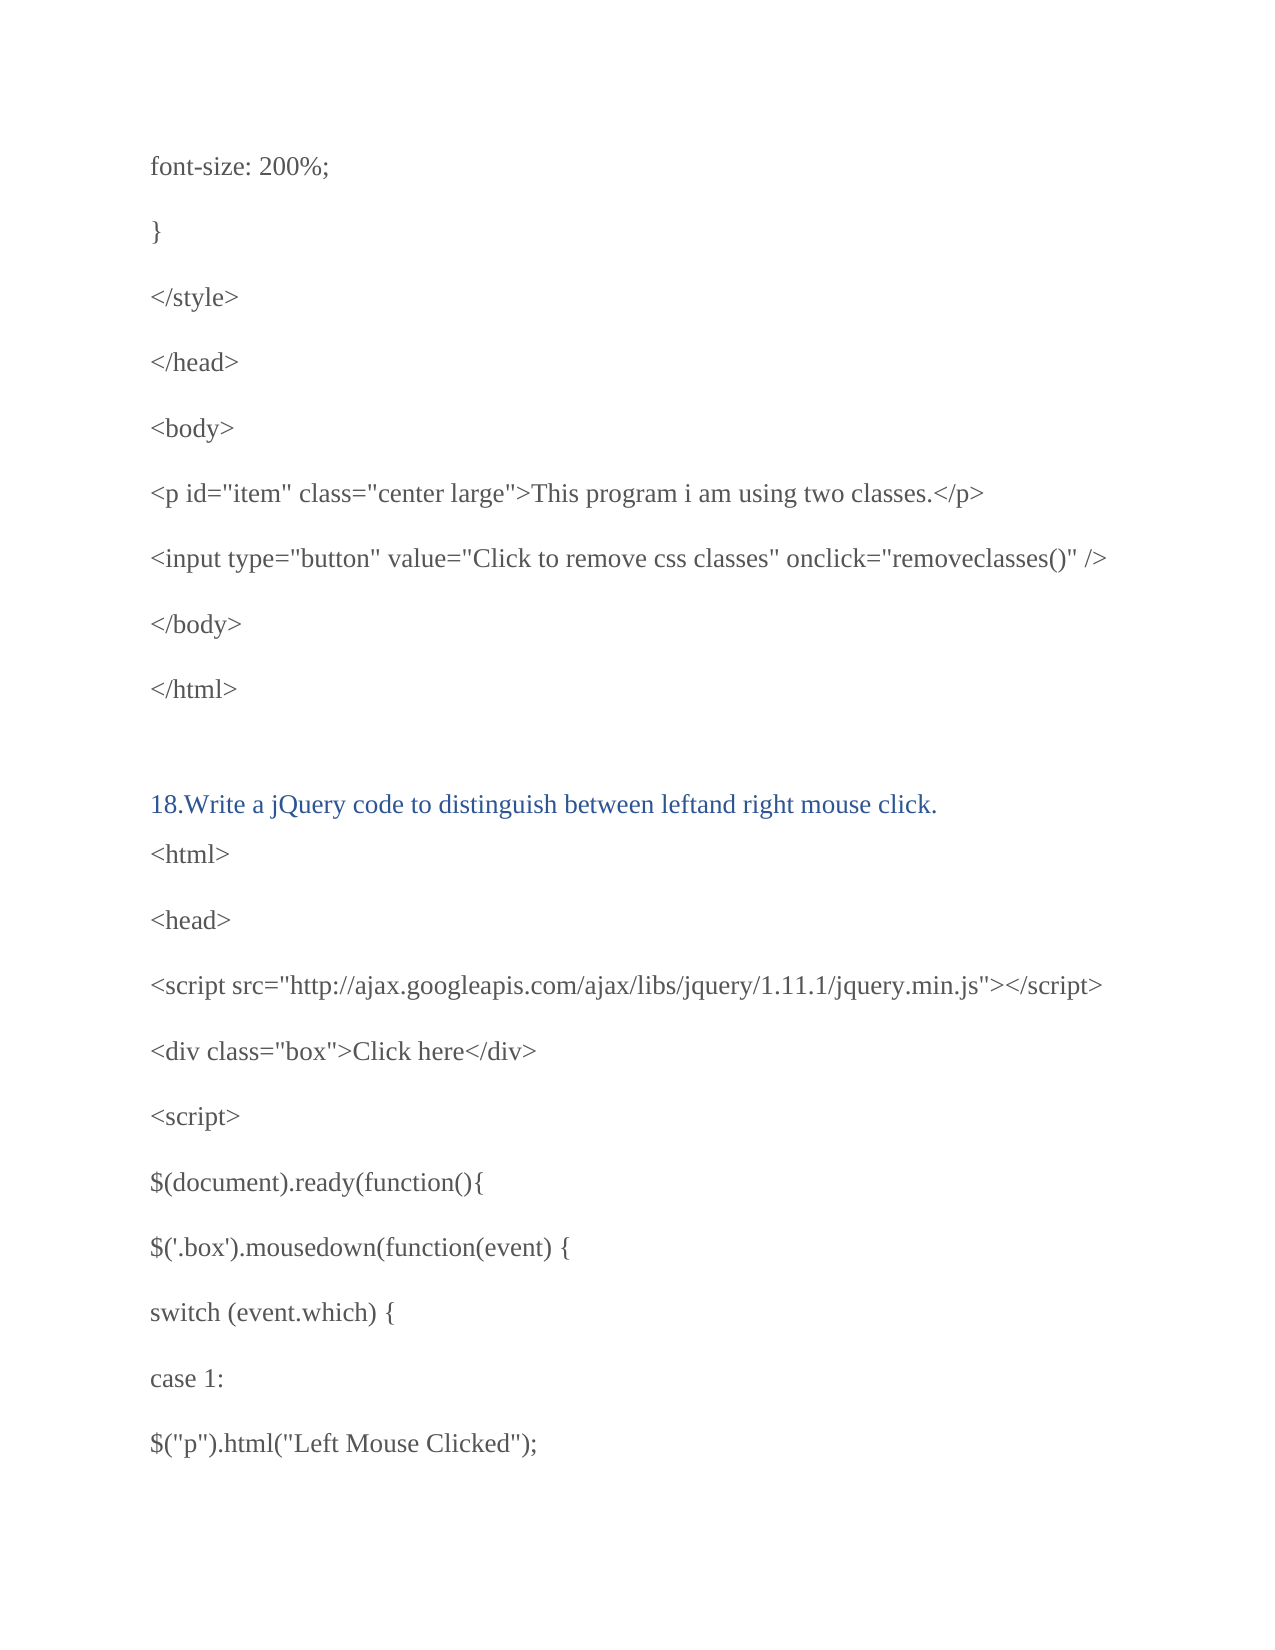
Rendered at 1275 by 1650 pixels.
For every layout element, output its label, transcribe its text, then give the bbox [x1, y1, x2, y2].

text </html> [150, 673, 1125, 704]
text } [150, 215, 1125, 247]
text <html> [150, 838, 1125, 870]
text <body> [150, 412, 1125, 443]
text </body> [150, 608, 1125, 639]
text <script src="http://ajax.googleapis.com/ajax/libs/jquery/1.11.1/jquery.min.js"></script> [150, 969, 1125, 1001]
text </style> [150, 281, 1125, 312]
text 18.Write a jQuery code to distinguish between leftand right mouse click. [150, 789, 1125, 820]
text <div class="box">Click here</div> [150, 1035, 1125, 1066]
text <input type="button" value="Click to remove css classes" onclick="removeclasses()" /> [150, 542, 1125, 574]
text $('.box').mousedown(function(event) { [150, 1231, 1125, 1262]
text <head> [150, 904, 1125, 935]
text switch (event.which) { [150, 1296, 1125, 1328]
text <script> [150, 1100, 1125, 1131]
text <p id="item" class="center large">This program i am using two classes.</p> [150, 477, 1125, 508]
text </head> [150, 346, 1125, 377]
text case 1: [150, 1362, 1125, 1393]
text $("p").html("Left Mouse Clicked"); [150, 1427, 1125, 1458]
text $(document).ready(function(){ [150, 1166, 1125, 1197]
text font-size: 200%; [150, 150, 1125, 181]
